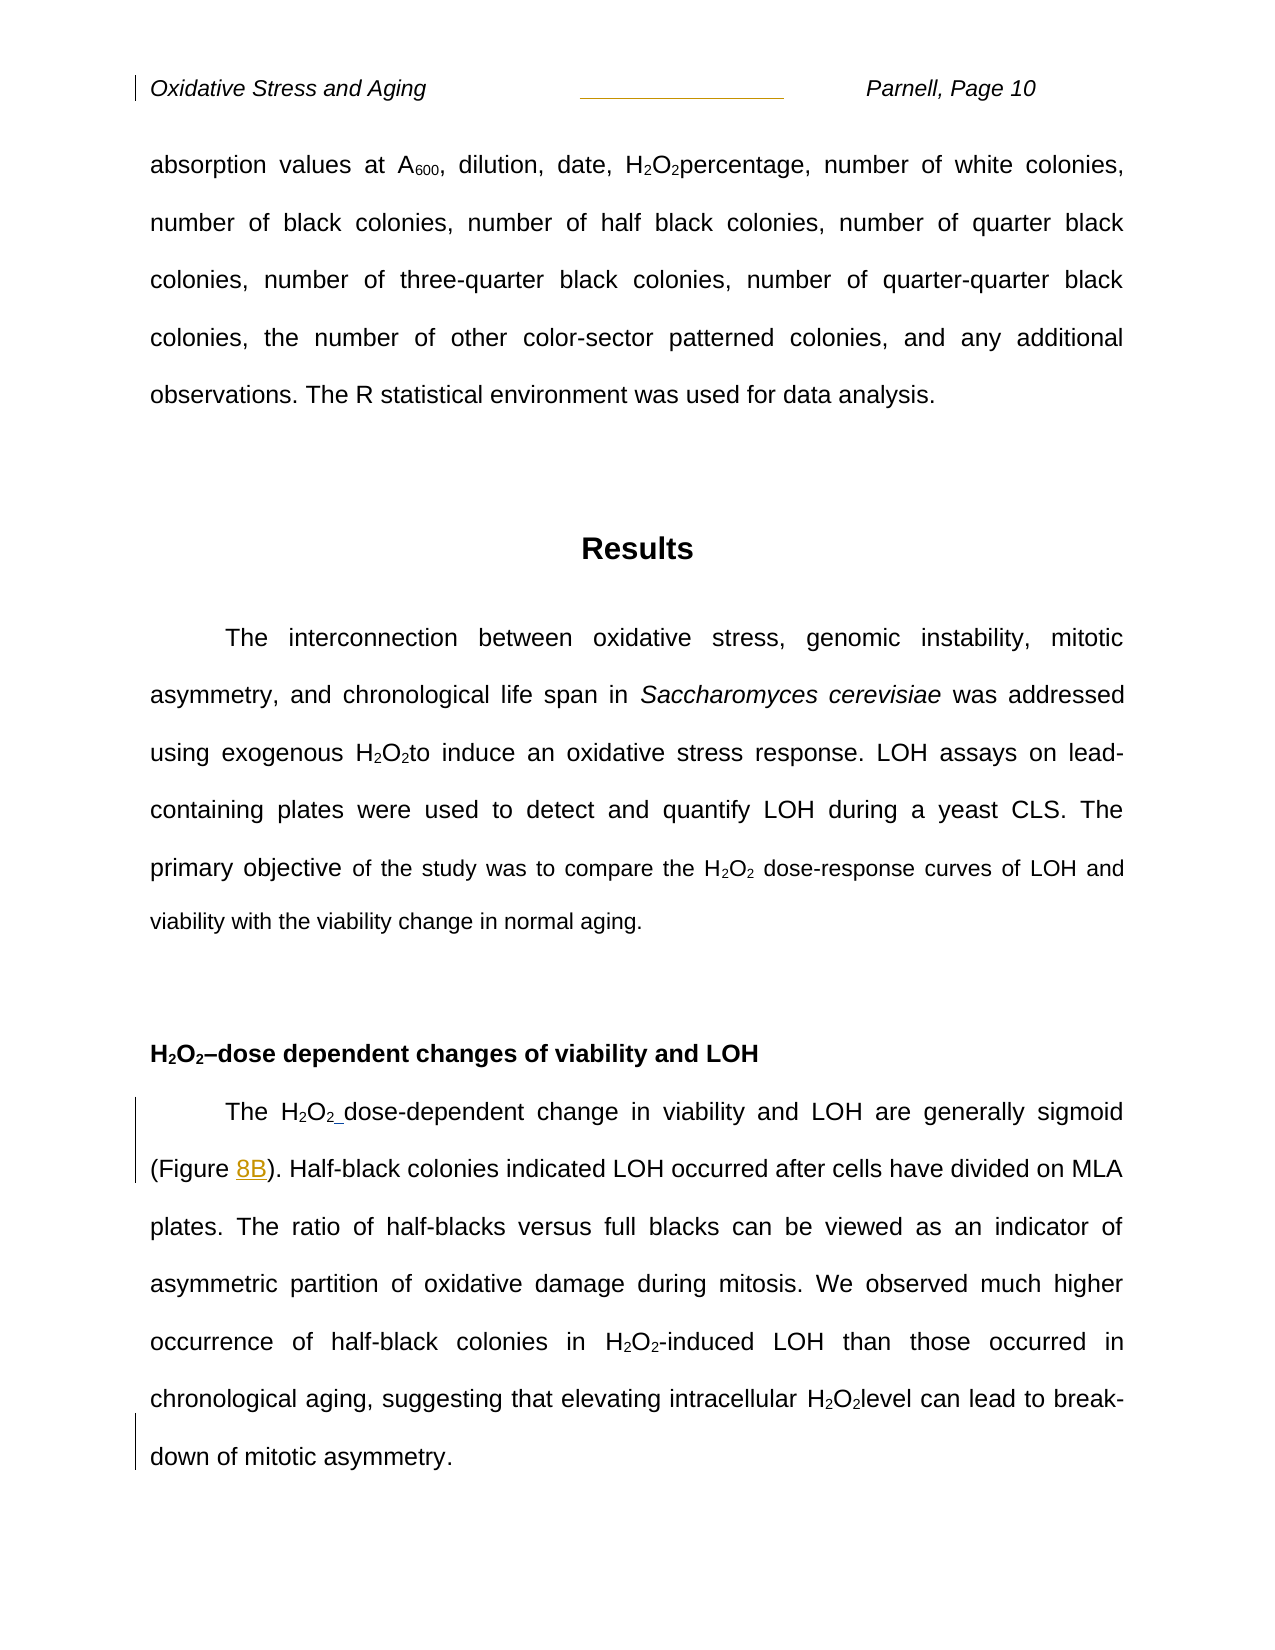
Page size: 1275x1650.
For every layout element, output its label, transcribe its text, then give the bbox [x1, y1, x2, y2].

text H2O2–dose dependent changes of viability and LOH [150, 1039, 1125, 1068]
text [150, 150, 1125, 409]
text The interconnection between oxidative stress, genomic instability, mitotic asymmetry, and chronological life span in Saccharomyces cerevisiae was addressed using exogenous H2O2to induce an oxidative stress response. LOH assays on lead-containing plates were used to detect and quantify LOH during a yeast CLS. The primary objective of the study was to compare the H2O2 dose-response curves of LOH and viability with the viability change in normal aging. [150, 623, 1125, 934]
text Results [150, 530, 1125, 566]
text The H2O2dose-dependent change in viability and LOH are generally sigmoid (Figure ). Half-black colonies indicated LOH occurred after cells have divided on MLA plates. The ratio of half-blacks versus full blacks can be viewed as an indicator of asymmetric partition of oxidative damage during mitosis. We observed much higher occurrence of half-black colonies in H2O2-induced LOH than those occurred in chronological aging, suggesting that elevating intracellular H2O2level can lead to break-down of mitotic asymmetry. [150, 1097, 1125, 1470]
